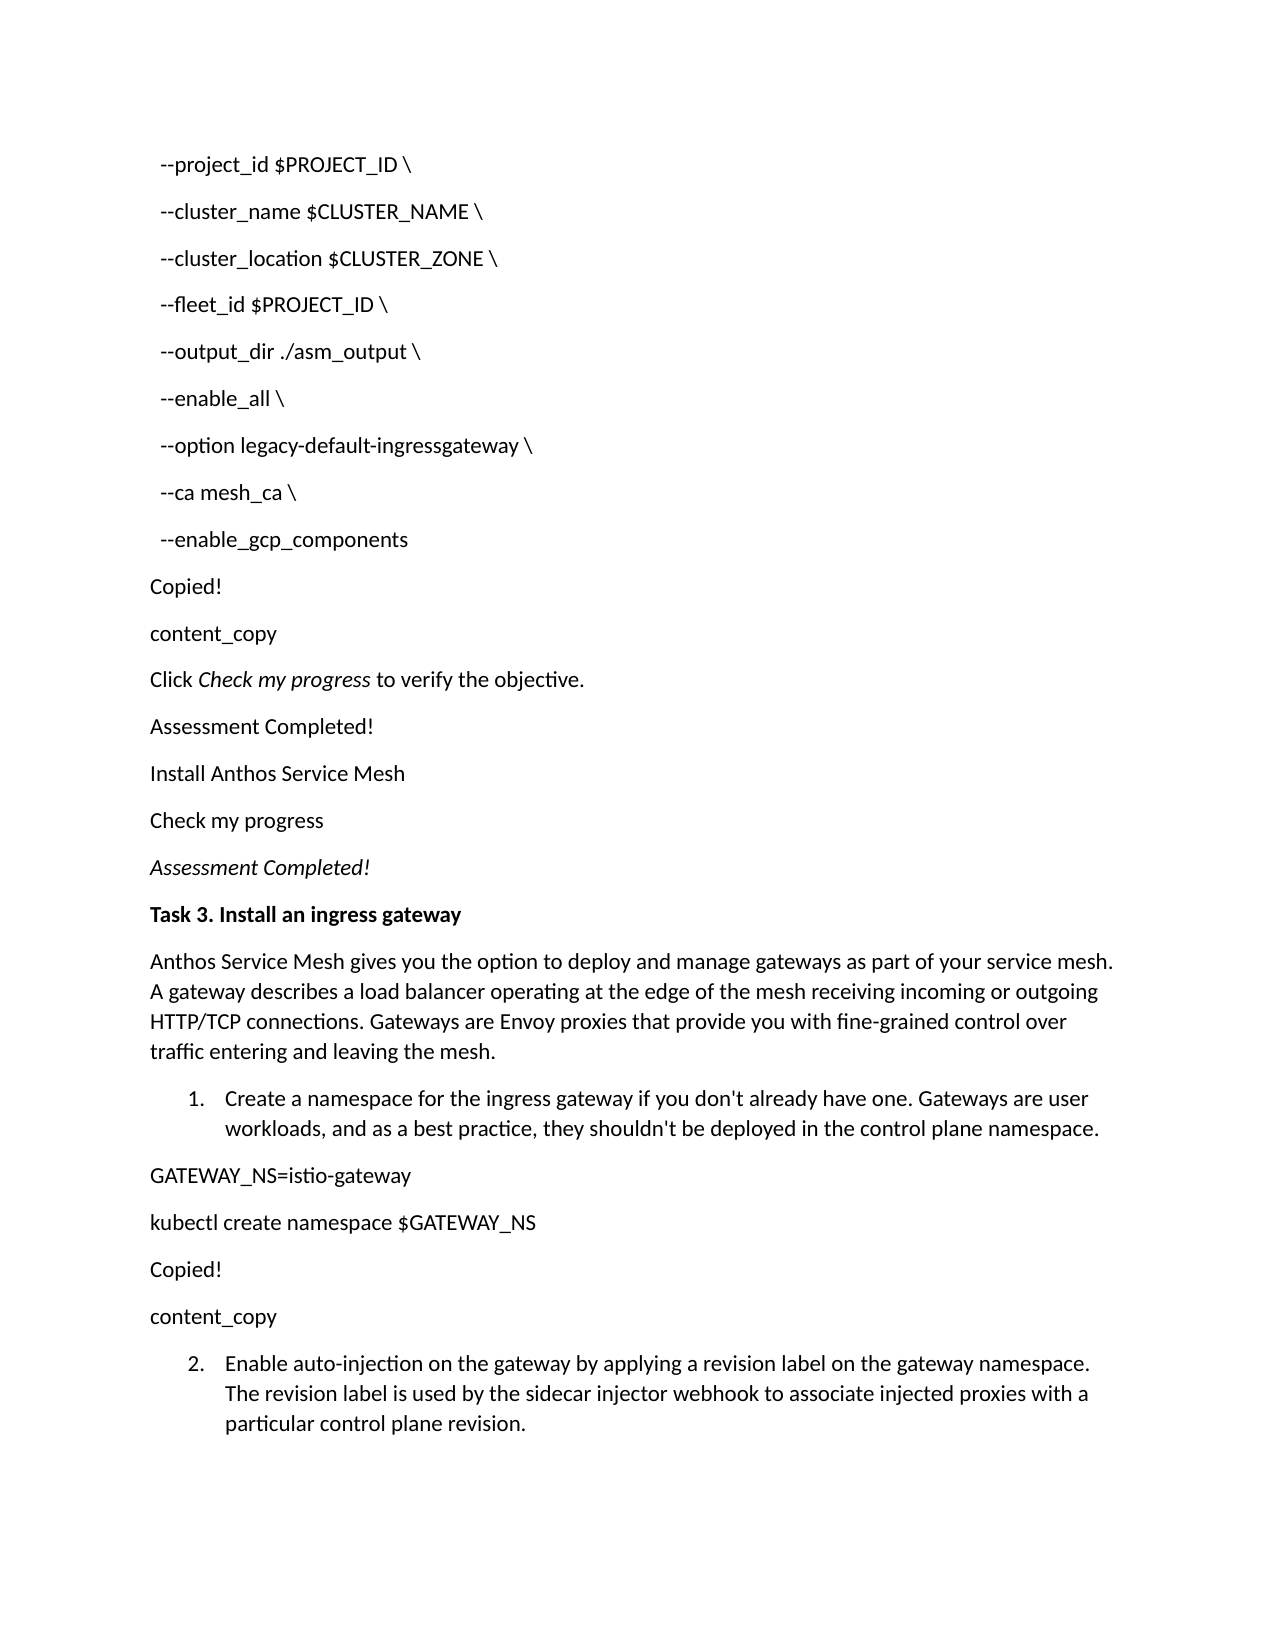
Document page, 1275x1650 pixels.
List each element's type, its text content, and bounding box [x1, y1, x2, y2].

text Assessment Completed! [150, 712, 1125, 741]
text Check my progress [150, 806, 1125, 834]
text --project_id $PROJECT_ID \ [150, 150, 1125, 178]
text Copied! [150, 572, 1125, 600]
text Task 3. Install an ingress gateway [150, 900, 1125, 928]
list Create a namespace for the ingress gateway if you don't already have one. Gateways are user workloads, and as a best practice, they shouldn't be deployed in the control plane namespace. [187, 1084, 1125, 1143]
text --fleet_id $PROJECT_ID \ [150, 291, 1125, 319]
text Click Check my progress to verify the objective. [150, 666, 1125, 694]
text --cluster_location $CLUSTER_ZONE \ [150, 244, 1125, 272]
text --enable_gcp_components [150, 525, 1125, 553]
text Install Anthos Service Mesh [150, 759, 1125, 787]
text GATEWAY_NS=istio-gateway [150, 1161, 1125, 1189]
text --option legacy-default-ingressgateway \ [150, 431, 1125, 459]
text --ca mesh_ca \ [150, 478, 1125, 506]
text --output_dir ./asm_output \ [150, 337, 1125, 366]
text kubectl create namespace $GATEWAY_NS [150, 1208, 1125, 1236]
text Copied! [150, 1255, 1125, 1283]
text --enable_all \ [150, 384, 1125, 412]
text content_copy [150, 1302, 1125, 1330]
text --cluster_name $CLUSTER_NAME \ [150, 197, 1125, 225]
text Anthos Service Mesh gives you the option to deploy and manage gateways as part of your service mesh. A gateway describes a load balancer operating at the edge of the mesh receiving incoming or outgoing HTTP/TCP connections. Gateways are Envoy proxies that provide you with fine-grained control over traffic entering and leaving the mesh. [150, 947, 1125, 1066]
list Enable auto-injection on the gateway by applying a revision label on the gateway namespace. The revision label is used by the sidecar injector webhook to associate injected proxies with a particular control plane revision. [187, 1349, 1125, 1437]
text Assessment Completed! [150, 853, 1125, 881]
text content_copy [150, 619, 1125, 647]
